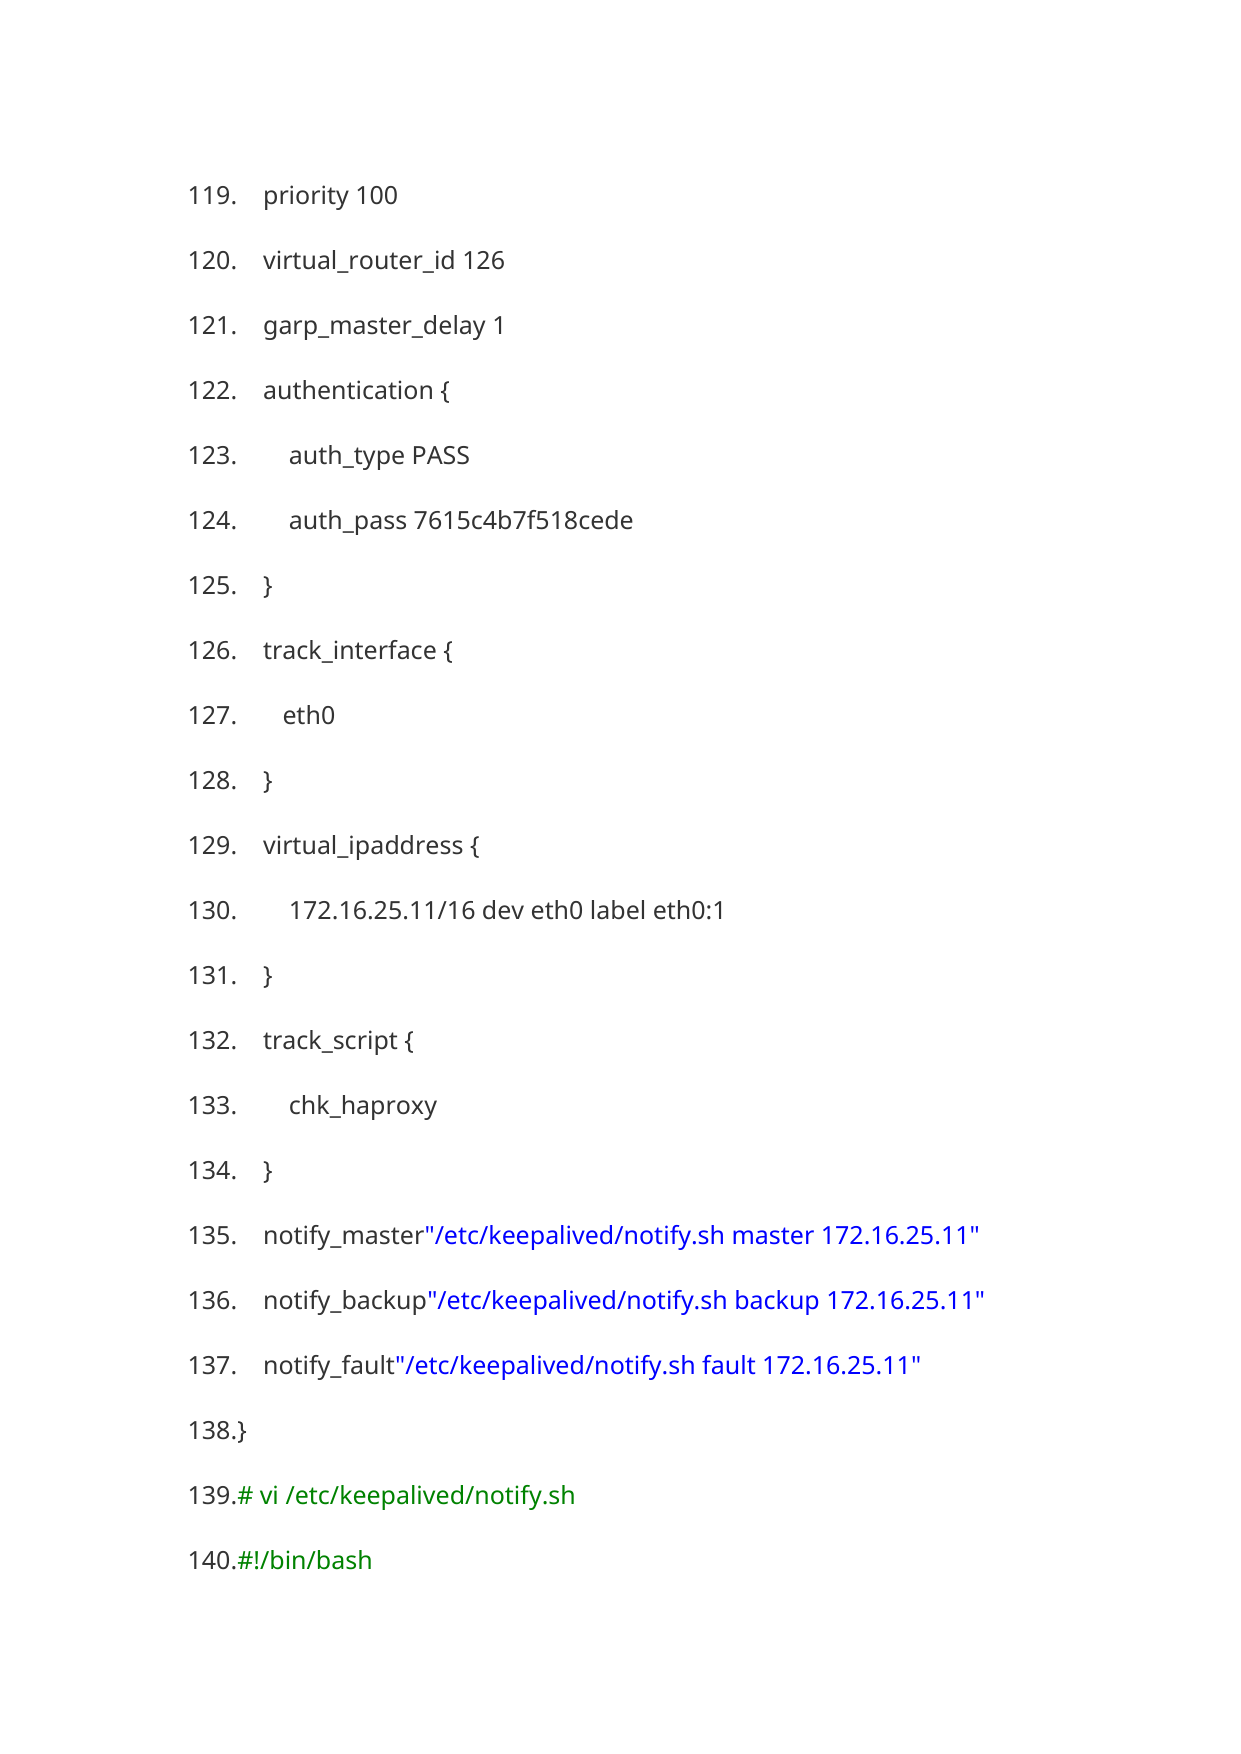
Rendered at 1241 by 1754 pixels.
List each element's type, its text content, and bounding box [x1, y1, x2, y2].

text 135. notify_master"/etc/keepalived/notify.sh master 172.16.25.11" [187, 1202, 1053, 1267]
text 126. track_interface { [187, 617, 1053, 682]
text 122. authentication { [187, 357, 1053, 422]
text 139.# vi /etc/keepalived/notify.sh [187, 1462, 1053, 1527]
text 134. } [187, 1137, 1053, 1202]
text 132. track_script { [187, 1007, 1053, 1072]
text 137. notify_fault"/etc/keepalived/notify.sh fault 172.16.25.11" [187, 1332, 1053, 1397]
text 121. garp_master_delay 1 [187, 292, 1053, 357]
text 129. virtual_ipaddress { [187, 812, 1053, 877]
text 124. auth_pass 7615c4b7f518cede [187, 487, 1053, 552]
text 131. } [187, 942, 1053, 1007]
text 128. } [187, 747, 1053, 812]
text 138.} [187, 1397, 1053, 1462]
text 130. 172.16.25.11/16 dev eth0 label eth0:1 [187, 877, 1053, 942]
text 140.#!/bin/bash [187, 1527, 1053, 1592]
text 136. notify_backup"/etc/keepalived/notify.sh backup 172.16.25.11" [187, 1267, 1053, 1332]
text 125. } [187, 552, 1053, 617]
text 123. auth_type PASS [187, 422, 1053, 487]
text 133. chk_haproxy [187, 1072, 1053, 1137]
text 119. priority 100 [187, 162, 1053, 227]
text 127. eth0 [187, 682, 1053, 747]
text 120. virtual_router_id 126 [187, 227, 1053, 292]
